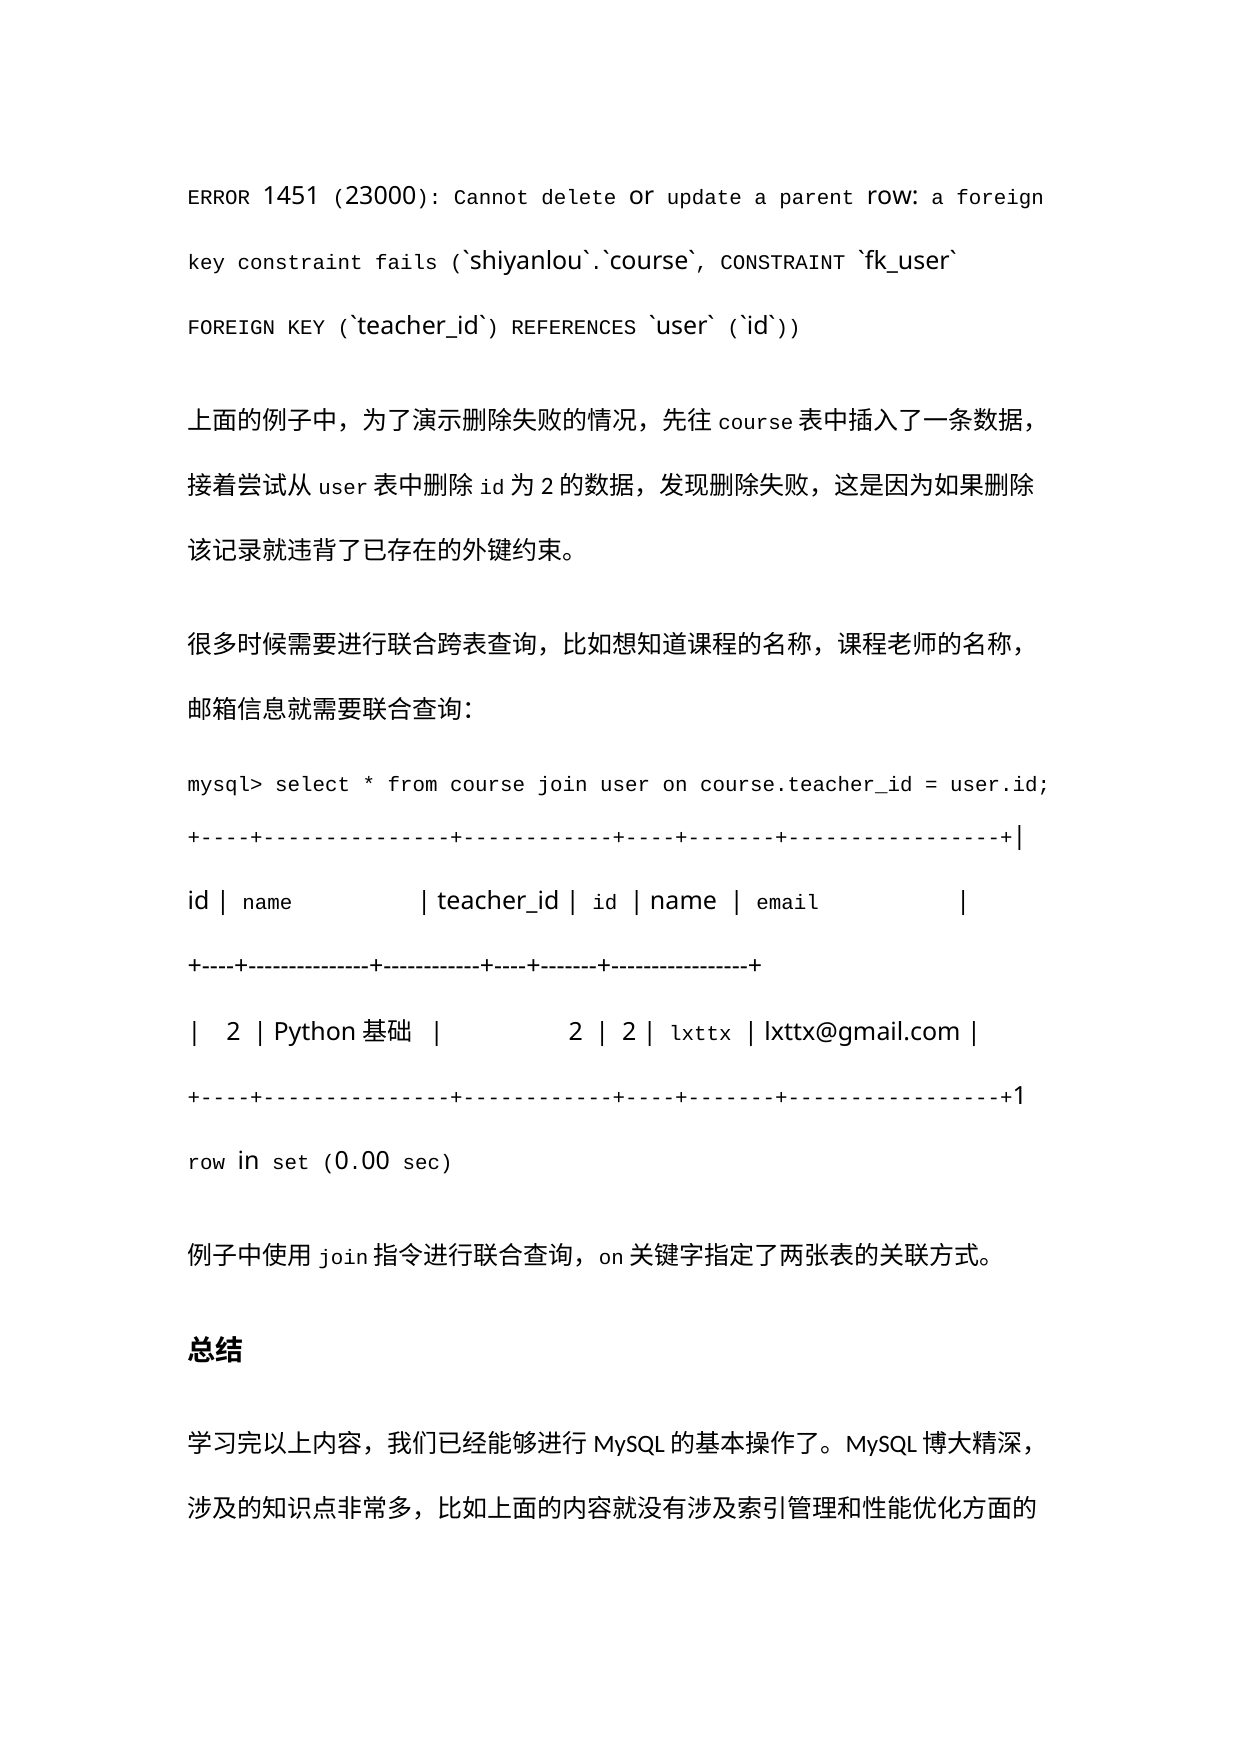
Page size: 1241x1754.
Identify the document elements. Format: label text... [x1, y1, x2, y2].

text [187, 1409, 1053, 1539]
text 例子中使用 join 指令进行联合查询，on 关键字指定了两张表的关联方式。 [187, 1221, 1053, 1286]
text ERROR 1451 (23000): Cannot delete or update a parent row: a foreign key constraint fails (`shiyanlou`.`course`, CONSTRAINT `fk_user` FOREIGN KEY (`teacher_id`) REFERENCES `user` (`id`)) [187, 162, 1053, 357]
text | 2 | Python 基础 | 2 | 2 | lxttx | lxttx@gmail.com | [187, 997, 1053, 1062]
text +----+---------------+------------+----+-------+-----------------+| id | name | teacher_id | id | name | email | [187, 802, 1053, 932]
text mysql> select * from course join user on course.teacher_id = user.id; [187, 769, 1053, 802]
subtitle 总结 [187, 1315, 1053, 1380]
text +----+---------------+------------+----+-------+-----------------+1 row in set (0.00 sec) [187, 1062, 1053, 1192]
text +----+---------------+------------+----+-------+-----------------+ [187, 932, 1053, 997]
text 很多时候需要进行联合跨表查询，比如想知道课程的名称，课程老师的名称，邮箱信息就需要联合查询： [187, 610, 1053, 740]
text 上面的例子中，为了演示删除失败的情况，先往 course 表中插入了一条数据，接着尝试从 user 表中删除 id 为 2 的数据，发现删除失败，这是因为如果删除该记录就违背了已存在的外键约束。 [187, 386, 1053, 581]
